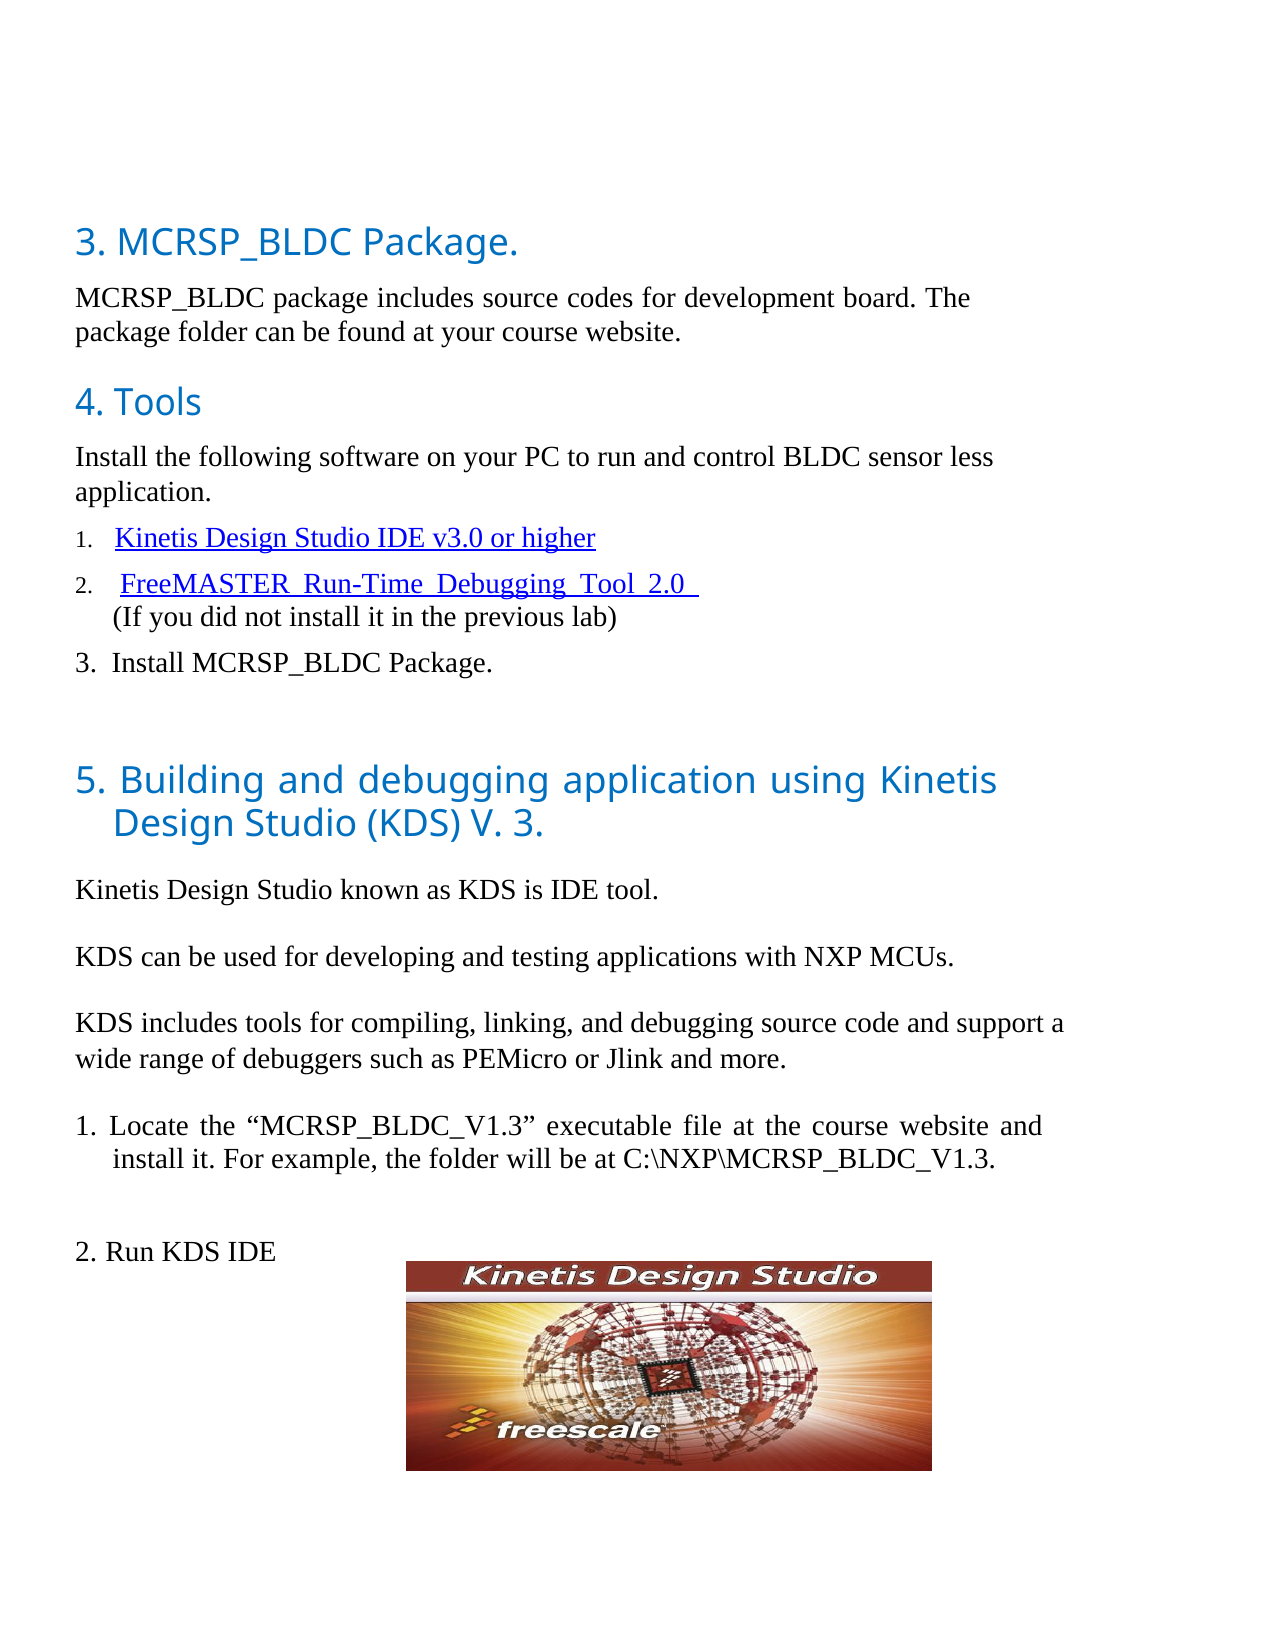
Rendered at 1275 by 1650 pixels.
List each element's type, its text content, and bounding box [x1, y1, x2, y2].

text MCRSP_BLDC package includes source codes for development board. The package folder can be found at your course website. [75, 281, 971, 348]
text 4. Tools [75, 381, 1200, 424]
text 2. FreeMASTER Run-Time Debugging Tool 2.0 (If you did not install it in the previous lab) [75, 567, 699, 633]
text 1. Locate the “MCRSP_BLDC_V1.3” executable file at the course website and install it. For example, the folder will be at C:\NXP\MCRSP_BLDC_V1.3. [75, 1108, 1055, 1175]
text 1. Kinetis Design Studio IDE v3.0 or higher [75, 521, 1200, 554]
text KDS can be used for developing and testing applications with NXP MCUs. [75, 939, 1200, 973]
picture [406, 1268, 932, 1471]
text 3. Install MCRSP_BLDC Package. [75, 646, 699, 679]
text 5. Building and debugging application using Kinetis Design Studio (KDS) V. 3. [75, 758, 1011, 846]
text 2. Run KDS IDE [75, 1235, 1200, 1268]
text KDS includes tools for compiling, linking, and debugging source code and support a wide range of debuggers such as PEMicro or Jlink and more. [75, 1004, 1064, 1075]
text Install the following software on your PC to run and control BLDC sensor less application. [75, 438, 994, 508]
text Kinetis Design Studio known as KDS is IDE tool. [75, 873, 1200, 906]
text 3. MCRSP_BLDC Package. [75, 219, 1200, 264]
